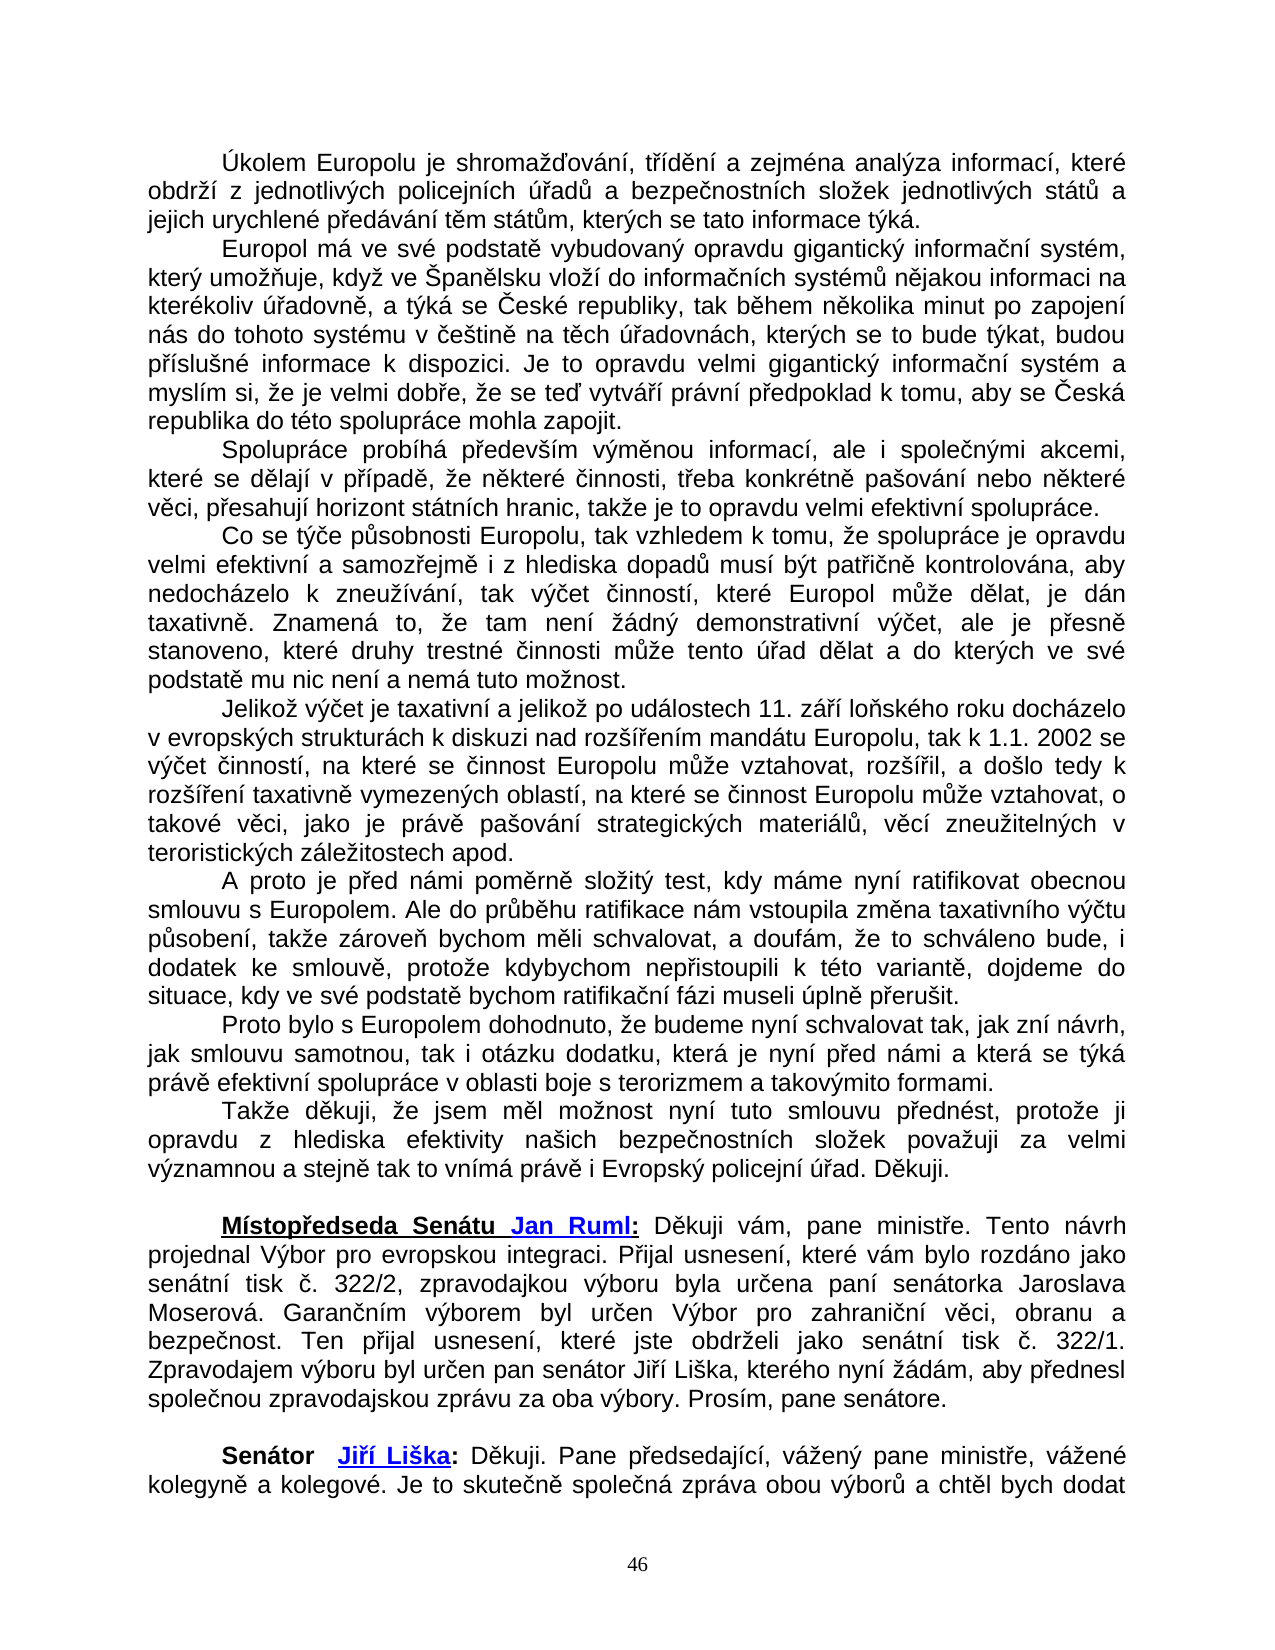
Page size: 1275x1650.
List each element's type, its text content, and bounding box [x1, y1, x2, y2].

text Jelikož výčet je taxativní a jelikož po událostech 11. září loňského roku docházelo v evropských strukturách k diskuzi nad rozšířením mandátu Europolu, tak k 1.1. 2002 se výčet činností, na které se činnost Europolu může vztahovat, rozšířil, a došlo tedy k rozšíření taxativně vymezených oblastí, na které se činnost Europolu může vztahovat, o takové věci, jako je právě pašování strategických materiálů, věcí zneužitelných v teroristických záležitostech apod. [148, 694, 1127, 866]
text Spolupráce probíhá především výměnou informací, ale i společnými akcemi, které se dělají v případě, že některé činnosti, třeba konkrétně pašování nebo některé věci, přesahují horizont státních hranic, takže je to opravdu velmi efektivní spolupráce. [148, 435, 1127, 521]
text Proto bylo s Europolem dohodnuto, že budeme nyní schvalovat tak, jak zní návrh, jak smlouvu samotnou, tak i otázku dodatku, která je nyní před námi a která se týká právě efektivní spolupráce v oblasti boje s terorizmem a takovýmito formami. [148, 1010, 1127, 1096]
text Místopředseda Senátu Jan Ruml: Děkuji vám, pane ministře. Tento návrh projednal Výbor pro evropskou integraci. Přijal usnesení, které vám bylo rozdáno jako senátní tisk č. 322/2, zpravodajkou výboru byla určena paní senátorka Jaroslava Moserová. Garančním výborem byl určen Výbor pro zahraniční věci, obranu a bezpečnost. Ten přijal usnesení, které jste obdrželi jako senátní tisk č. 322/1. Zpravodajem výboru byl určen pan senátor Jiří Liška, kterého nyní žádám, aby přednesl společnou zpravodajskou zprávu za oba výbory. Prosím, pane senátore. [148, 1211, 1127, 1413]
text Úkolem Europolu je shromažďování, třídění a zejména analýza informací, které obdrží z jednotlivých policejních úřadů a bezpečnostních složek jednotlivých států a jejich urychlené předávání těm státům, kterých se tato informace týká. [148, 148, 1127, 234]
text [148, 1441, 1127, 1499]
text Co se týče působnosti Europolu, tak vzhledem k tomu, že spolupráce je opravdu velmi efektivní a samozřejmě i z hlediska dopadů musí být patřičně kontrolována, aby nedocházelo k zneužívání, tak výčet činností, které Europol může dělat, je dán taxativně. Znamená to, že tam není žádný demonstrativní výčet, ale je přesně stanoveno, které druhy trestné činnosti může tento úřad dělat a do kterých ve své podstatě mu nic není a nemá tuto možnost. [148, 521, 1127, 694]
text Takže děkuji, že jsem měl možnost nyní tuto smlouvu přednést, protože ji opravdu z hlediska efektivity našich bezpečnostních složek považuji za velmi významnou a stejně tak to vnímá právě i Evropský policejní úřad. Děkuji. [148, 1096, 1127, 1183]
text Europol má ve své podstatě vybudovaný opravdu gigantický informační systém, který umožňuje, když ve Španělsku vloží do informačních systémů nějakou informaci na kterékoliv úřadovně, a týká se České republiky, tak během několika minut po zapojení nás do tohoto systému v češtině na těch úřadovnách, kterých se to bude týkat, budou příslušné informace k dispozici. Je to opravdu velmi gigantický informační systém a myslím si, že je velmi dobře, že se teď vytváří právní předpoklad k tomu, aby se Česká republika do této spolupráce mohla zapojit. [148, 234, 1127, 435]
text A proto je před námi poměrně složitý test, kdy máme nyní ratifikovat obecnou smlouvu s Europolem. Ale do průběhu ratifikace nám vstoupila změna taxativního výčtu působení, takže zároveň bychom měli schvalovat, a doufám, že to schváleno bude, i dodatek ke smlouvě, protože kdybychom nepřistoupili k této variantě, dojdeme do situace, kdy ve své podstatě bychom ratifikační fázi museli úplně přerušit. [148, 866, 1127, 1010]
